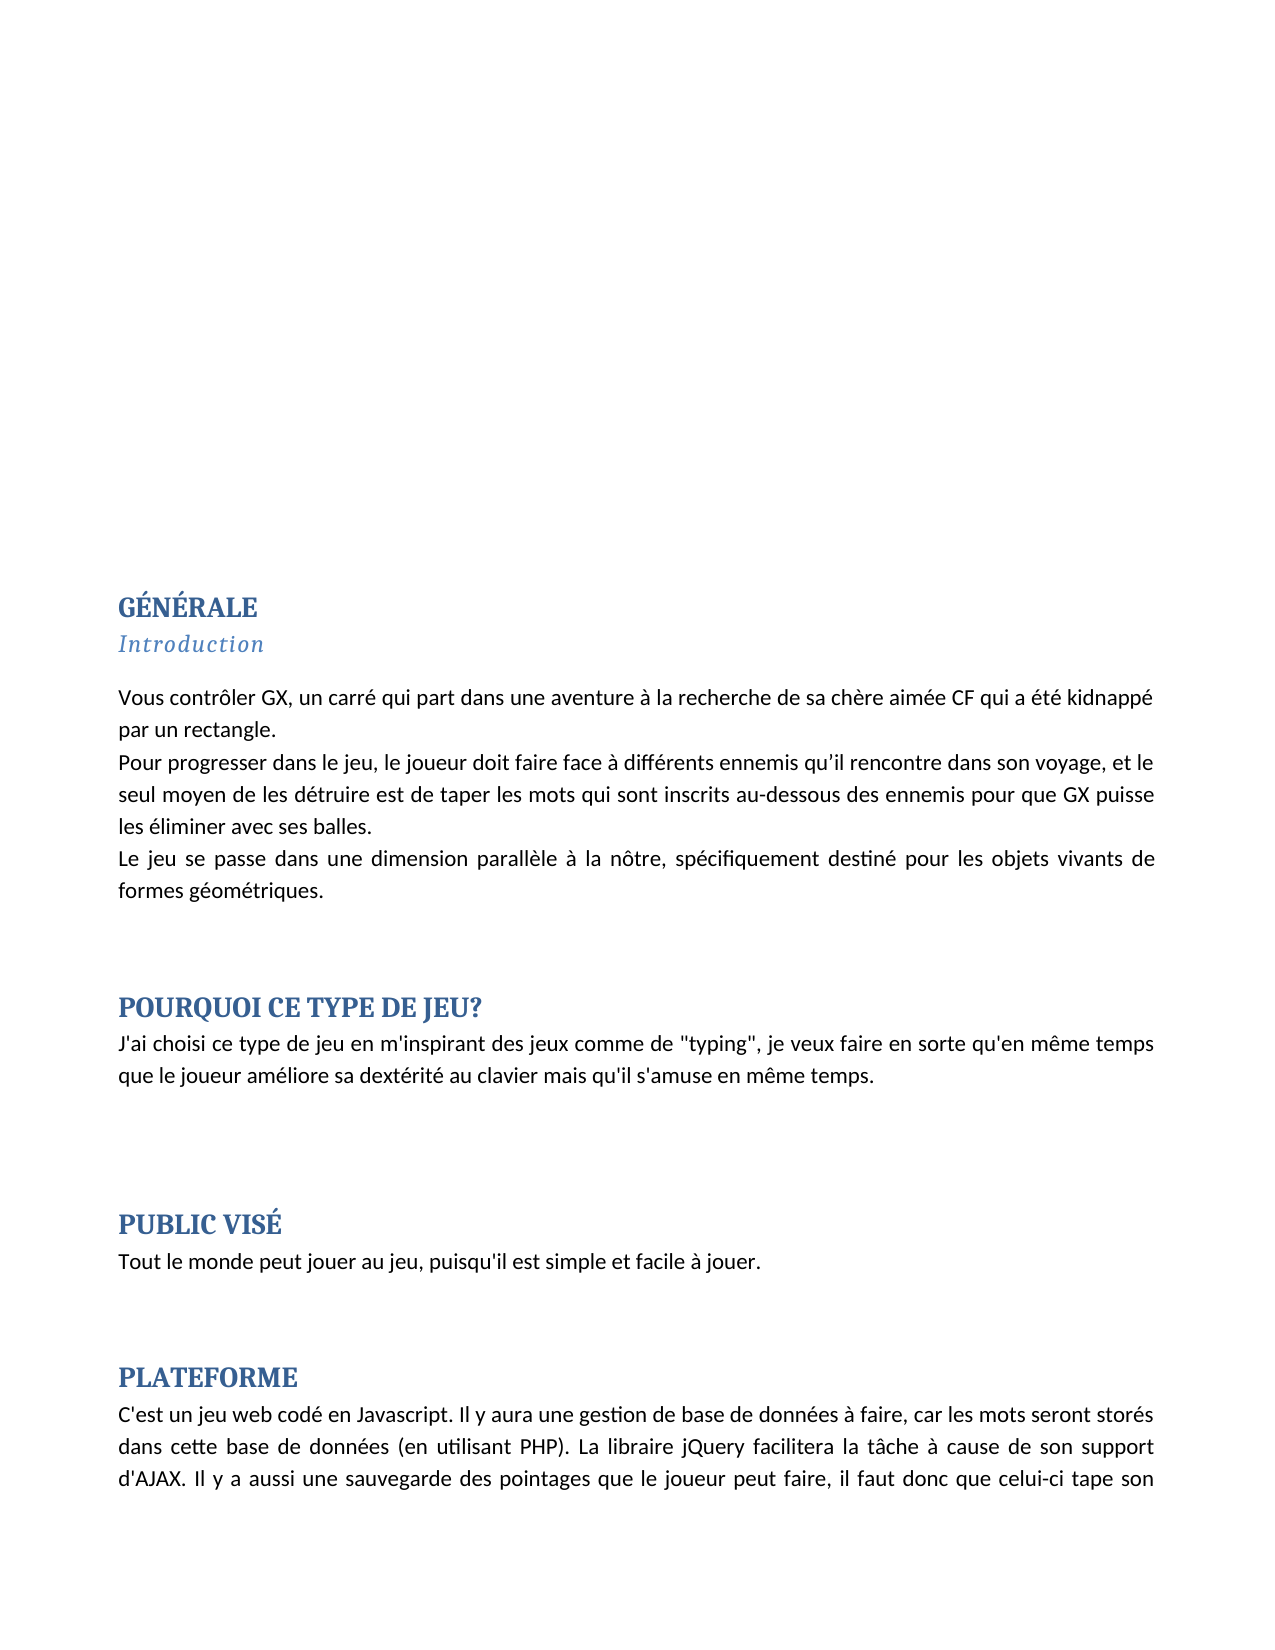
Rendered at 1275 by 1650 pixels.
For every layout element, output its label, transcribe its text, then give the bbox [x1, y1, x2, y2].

subtitle PUBLIC VISÉ [118, 1208, 1157, 1242]
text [118, 1400, 1157, 1492]
text Le jeu se passe dans une dimension parallèle à la nôtre, spécifiquement destiné pour les objets vivants de formes géométriques. [118, 844, 1157, 904]
subtitle Introduction [118, 629, 1157, 658]
text Pour progresser dans le jeu, le joueur doit faire face à différents ennemis qu’il rencontre dans son voyage, et le seul moyen de les détruire est de taper les mots qui sont inscrits au-dessous des ennemis pour que GX puisse les éliminer avec ses balles. [118, 748, 1157, 840]
subtitle PLATEFORME [118, 1361, 1157, 1395]
text J'ai choisi ce type de jeu en m'inspirant des jeux comme de "typing", je veux faire en sorte qu'en même temps que le joueur améliore sa dextérité au clavier mais qu'il s'amuse en même temps. [118, 1029, 1157, 1090]
subtitle POURQUOI CE TYPE DE JEU? [118, 991, 1157, 1024]
text Tout le monde peut jouer au jeu, puisqu'il est simple et facile à jouer. [118, 1247, 1157, 1275]
text Vous contrôler GX, un carré qui part dans une aventure à la recherche de sa chère aimée CF qui a été kidnappé par un rectangle. [118, 683, 1157, 744]
subtitle GÉNÉRALE [118, 591, 1157, 624]
